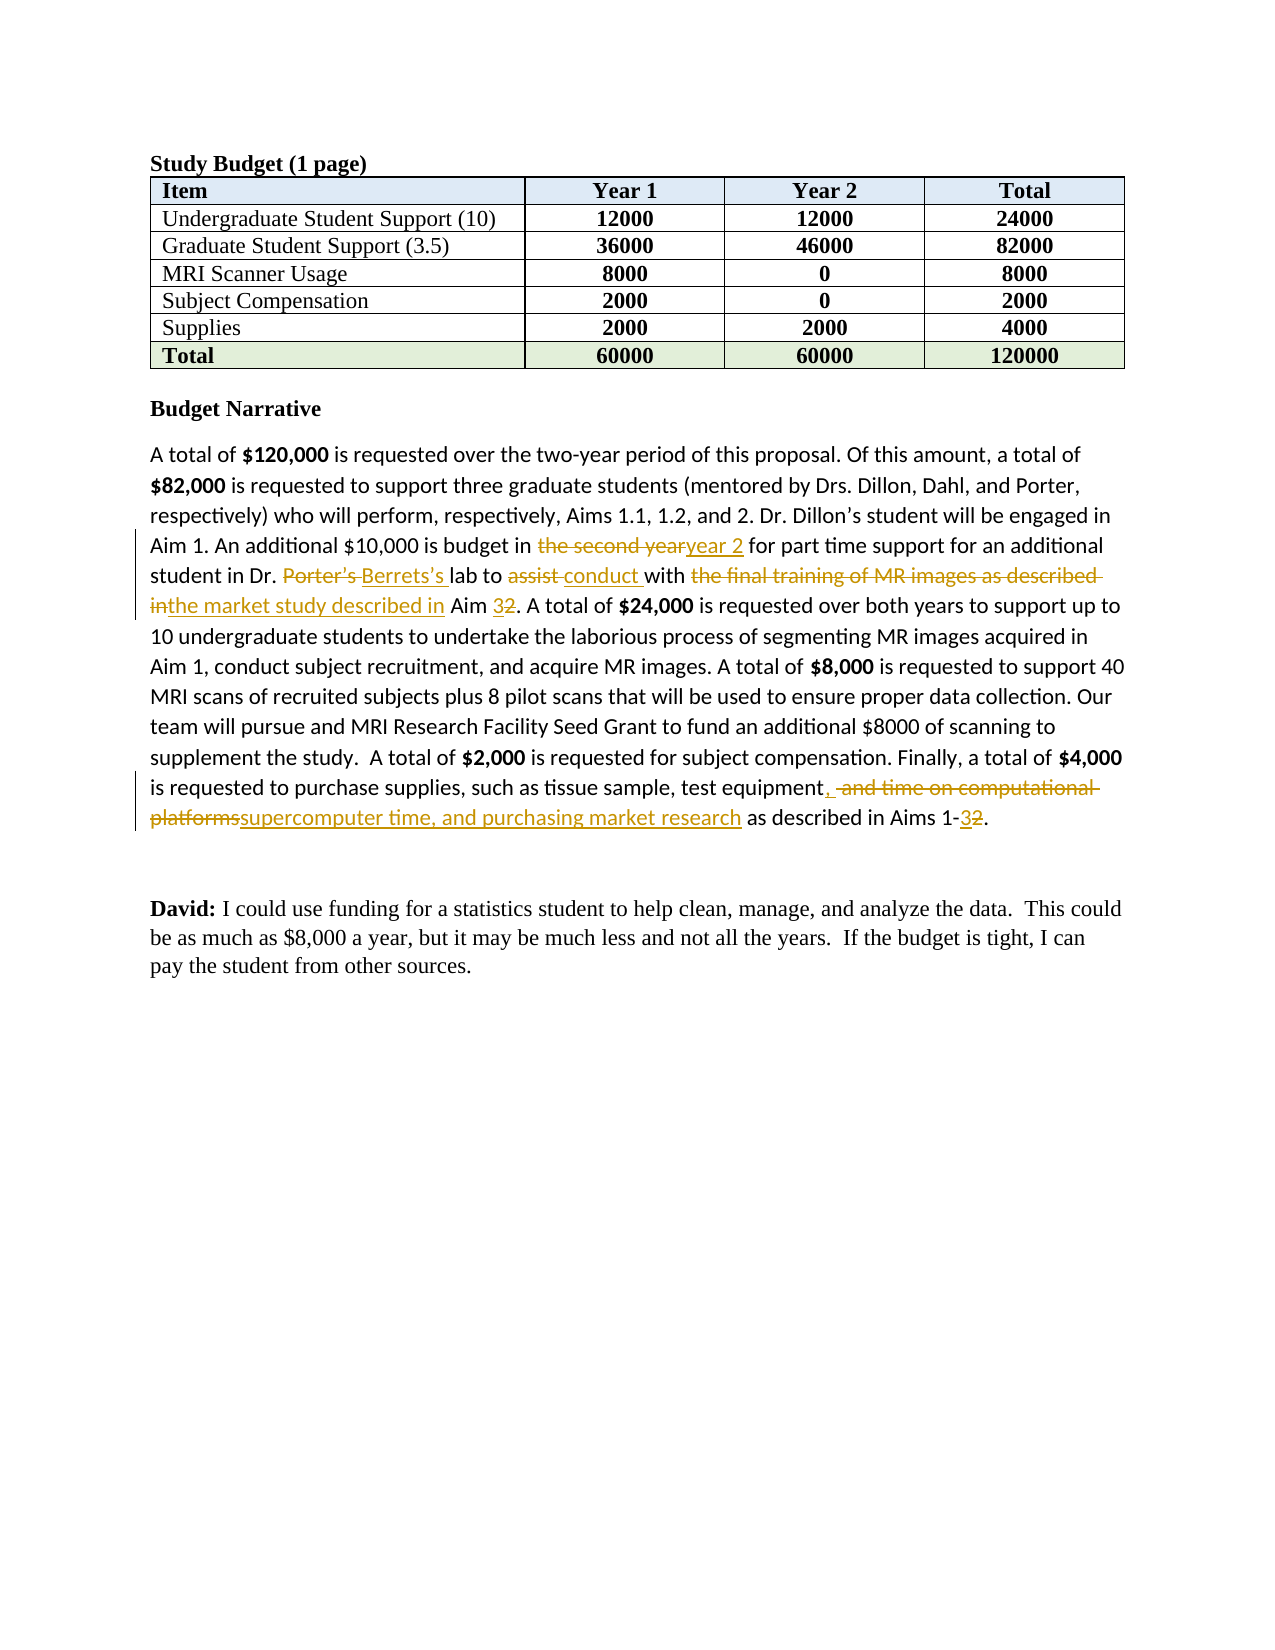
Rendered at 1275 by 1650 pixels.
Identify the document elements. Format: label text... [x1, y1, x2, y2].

text David: I could use funding for a statistics student to help clean, manage, and analyze the data. This could be as much as $8,000 a year, but it may be much less and not all the years. If the budget is tight, I can pay the student from other sources. [150, 895, 1125, 978]
table_cell 2000 [725, 314, 924, 341]
table_cell Subject Compensation [151, 287, 524, 313]
table_cell 82000 [925, 232, 1124, 258]
table_cell 2000 [526, 314, 724, 341]
table_header Item [151, 178, 524, 204]
table_cell MRI Scanner Usage [151, 260, 524, 286]
table_cell 0 [725, 260, 924, 286]
table_cell 2000 [925, 287, 1124, 313]
table_cell 24000 [925, 205, 1124, 231]
table_cell 8000 [925, 260, 1124, 286]
table_cell Supplies [151, 314, 524, 341]
table_cell 120000 [925, 342, 1124, 368]
table_header Total [925, 178, 1124, 204]
table_cell 60000 [725, 342, 924, 368]
table_cell 60000 [526, 342, 724, 368]
table_header Year 1 [526, 178, 724, 204]
text A total of $120,000 is requested over the two-year period of this proposal. Of this amount, a total of $82,000 is requested to support three graduate students (mentored by Drs. Dillon, Dahl, and Porter, respectively) who will perform, respectively, Aims 1.1, 1.2, and 2. Dr. Dillon’s student will be engaged in Aim 1. An additional $10,000 is budget in for part time support for an additional student in Dr. lab to with Aim . A total of $24,000 is requested over both years to support up to 10 undergraduate students to undertake the laborious process of segmenting MR images acquired in Aim 1, conduct subject recruitment, and acquire MR images. A total of $8,000 is requested to support 40 MRI scans of recruited subjects plus 8 pilot scans that will be used to ensure proper data collection. Our team will pursue and MRI Research Facility Seed Grant to fund an additional $8000 of scanning to supplement the study. A total of $2,000 is requested for subject compensation. Finally, a total of $4,000 is requested to purchase supplies, such as tissue sample, test equipment as described in Aims 1-. [150, 441, 1125, 831]
table_cell Graduate Student Support (3.5) [151, 232, 524, 258]
table_cell 4000 [925, 314, 1124, 341]
table_cell Total [151, 342, 524, 368]
table_cell 0 [725, 287, 924, 313]
table_cell 2000 [526, 287, 724, 313]
table_cell 36000 [526, 232, 724, 258]
table_cell 8000 [526, 260, 724, 286]
text Study Budget (1 page) [150, 150, 1125, 176]
table_cell 12000 [526, 205, 724, 231]
table_cell Undergraduate Student Support (10) [151, 205, 524, 231]
table_cell 12000 [725, 205, 924, 231]
text Budget Narrative [150, 396, 1125, 422]
table_cell 46000 [725, 232, 924, 258]
table_header Year 2 [725, 178, 924, 204]
